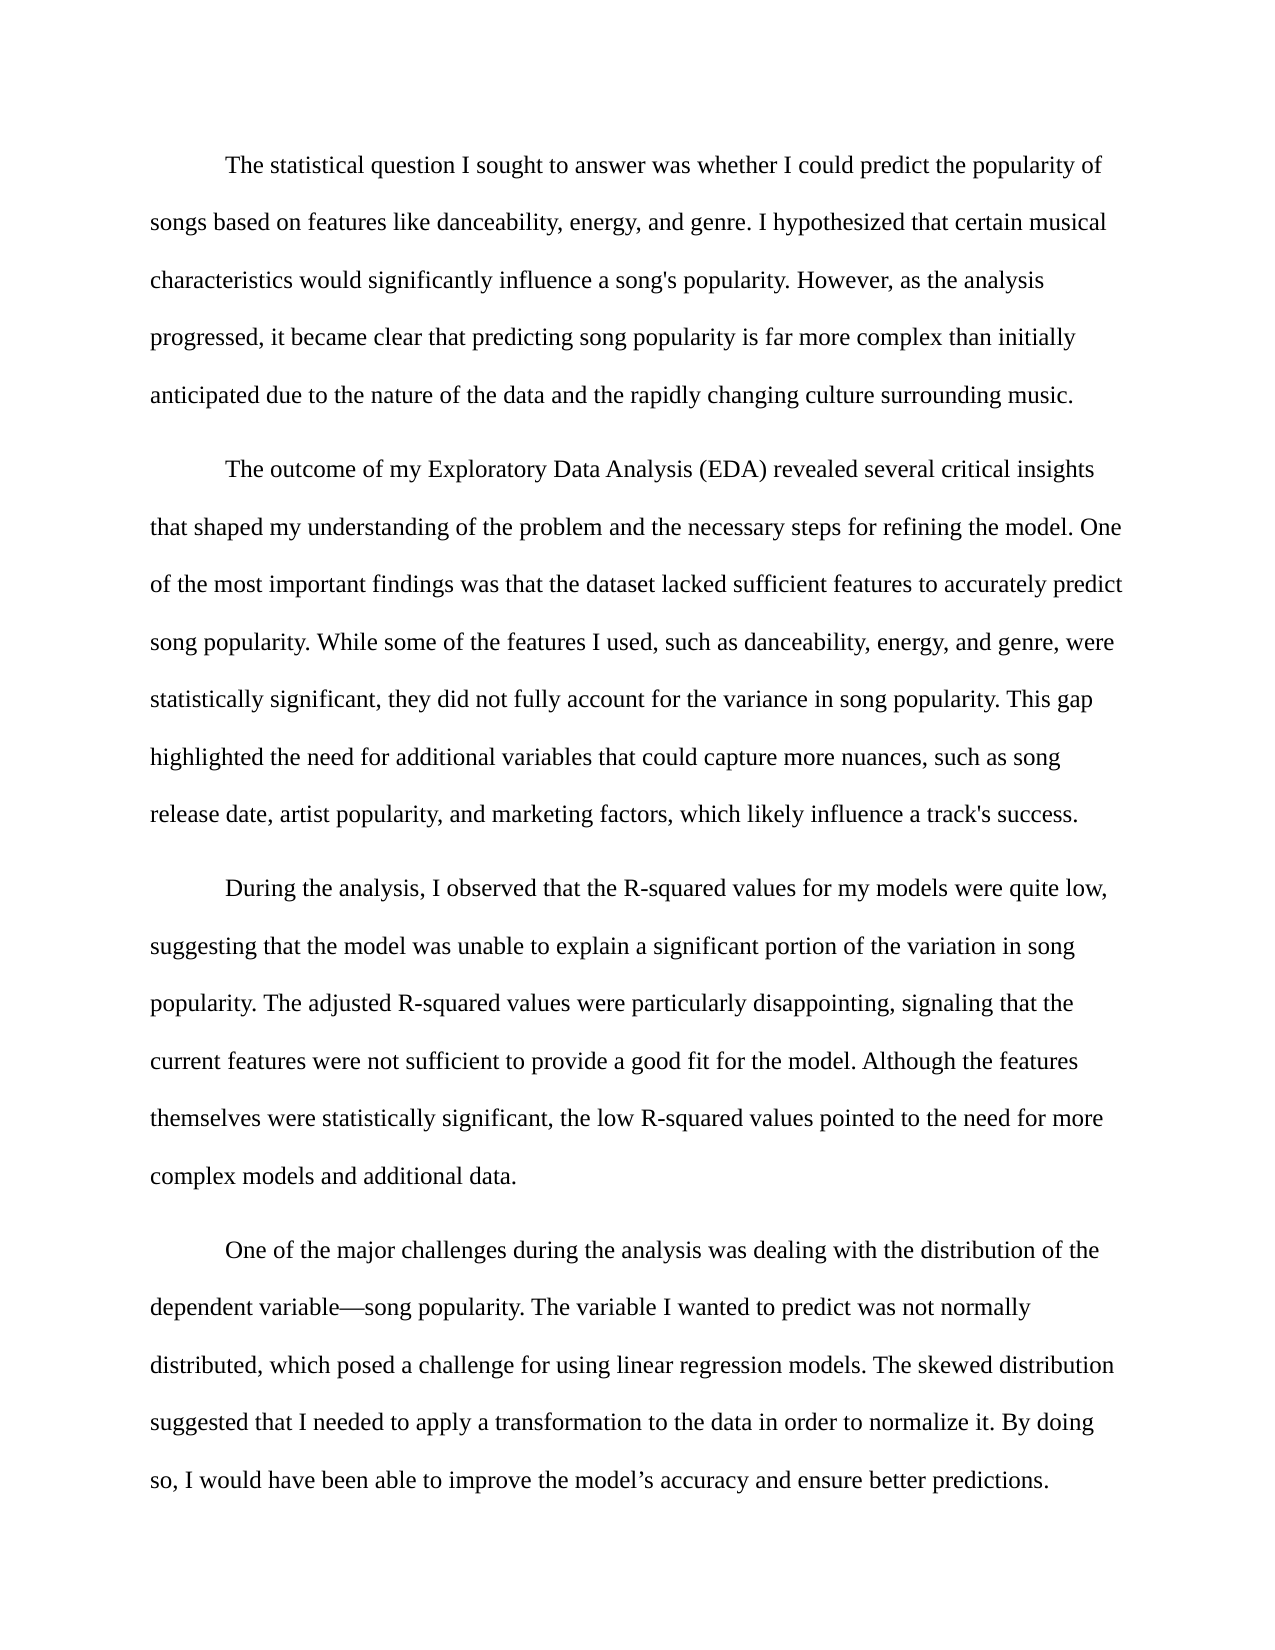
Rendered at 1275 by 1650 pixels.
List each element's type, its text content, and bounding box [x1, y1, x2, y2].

text The outcome of my Exploratory Data Analysis (EDA) revealed several critical insights that shaped my understanding of the problem and the necessary steps for refining the model. One of the most important findings was that the dataset lacked sufficient features to accurately predict song popularity. While some of the features I used, such as danceability, energy, and genre, were statistically significant, they did not fully account for the variance in song popularity. This gap highlighted the need for additional variables that could capture more nuances, such as song release date, artist popularity, and marketing factors, which likely influence a track's success. [150, 454, 1125, 828]
text During the analysis, I observed that the R-squared values for my models were quite low, suggesting that the model was unable to explain a significant portion of the variation in song popularity. The adjusted R-squared values were particularly disappointing, signaling that the current features were not sufficient to provide a good fit for the model. Although the features themselves were statistically significant, the low R-squared values pointed to the need for more complex models and additional data. [150, 873, 1125, 1189]
text One of the major challenges during the analysis was dealing with the distribution of the dependent variable—song popularity. The variable I wanted to predict was not normally distributed, which posed a challenge for using linear regression models. The skewed distribution suggested that I needed to apply a transformation to the data in order to normalize it. By doing so, I would have been able to improve the model’s accuracy and ensure better predictions. [150, 1235, 1125, 1494]
text The statistical question I sought to answer was whether I could predict the popularity of songs based on features like danceability, energy, and genre. I hypothesized that certain musical characteristics would significantly influence a song's popularity. However, as the analysis progressed, it became clear that predicting song popularity is far more complex than initially anticipated due to the nature of the data and the rapidly changing culture surrounding music. [150, 150, 1125, 409]
